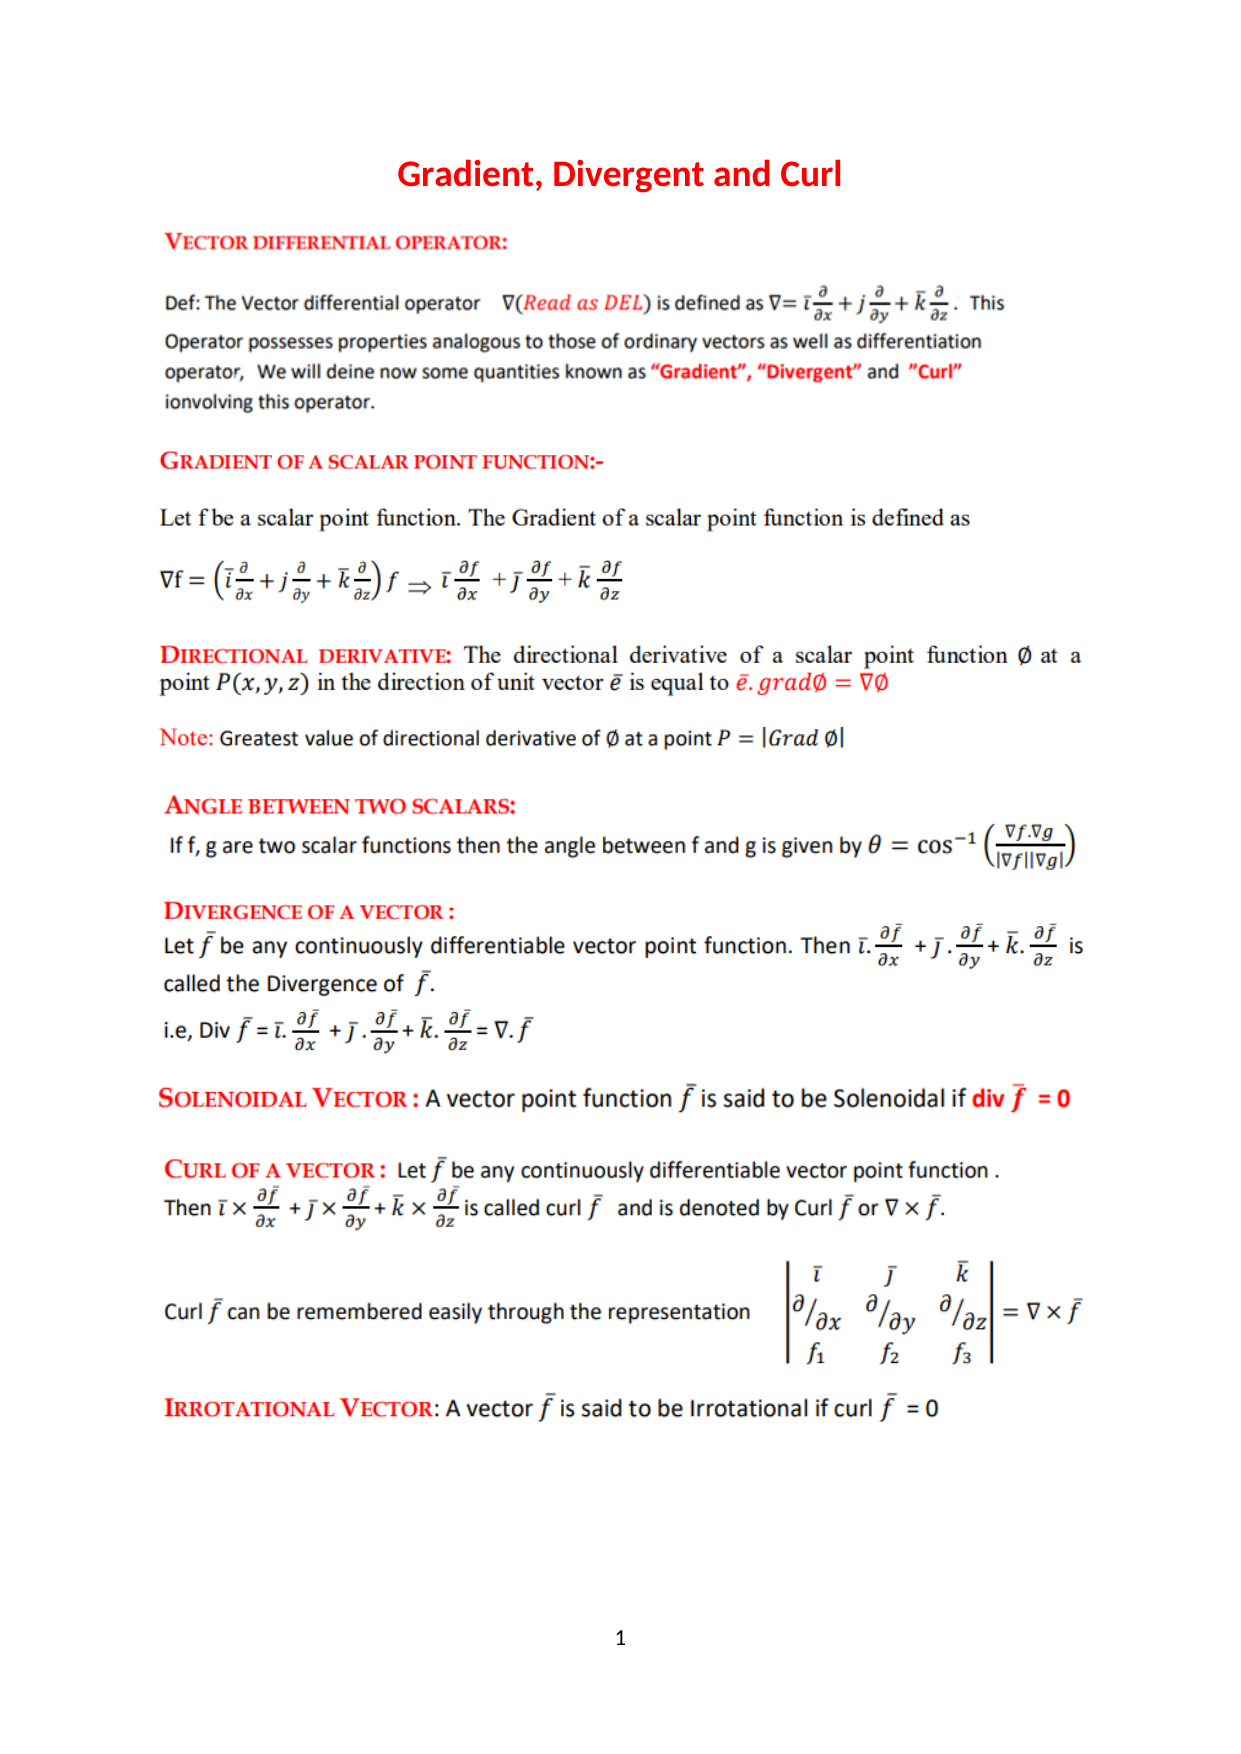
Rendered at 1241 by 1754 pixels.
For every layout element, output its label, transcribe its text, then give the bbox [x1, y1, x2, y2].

picture [150, 631, 1090, 759]
picture [150, 1144, 1089, 1432]
picture [150, 892, 1090, 1055]
picture [150, 442, 975, 613]
picture [150, 777, 1090, 874]
picture [150, 216, 1013, 424]
text Gradient, Divergent and Curl [150, 150, 1090, 196]
picture [150, 1073, 1089, 1126]
